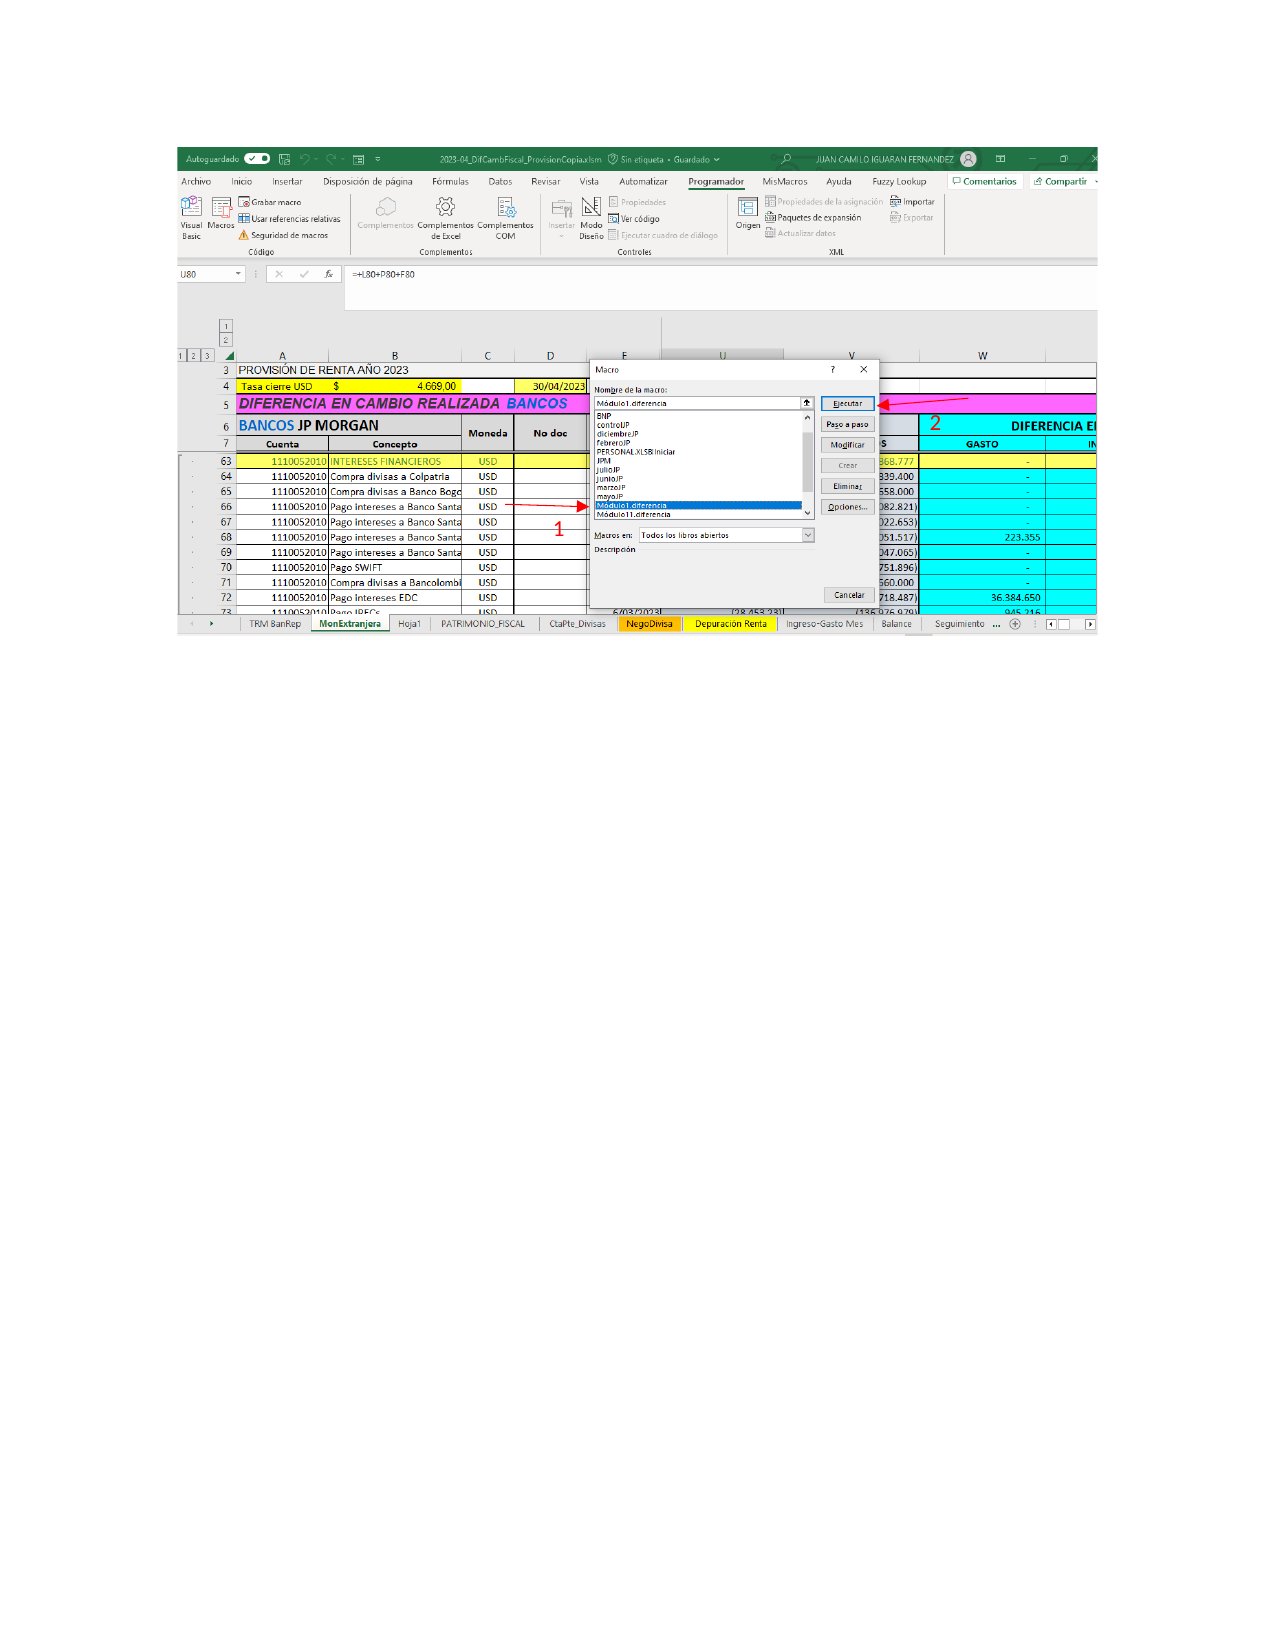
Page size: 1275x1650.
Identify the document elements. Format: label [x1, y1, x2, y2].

picture [177, 147, 1098, 636]
